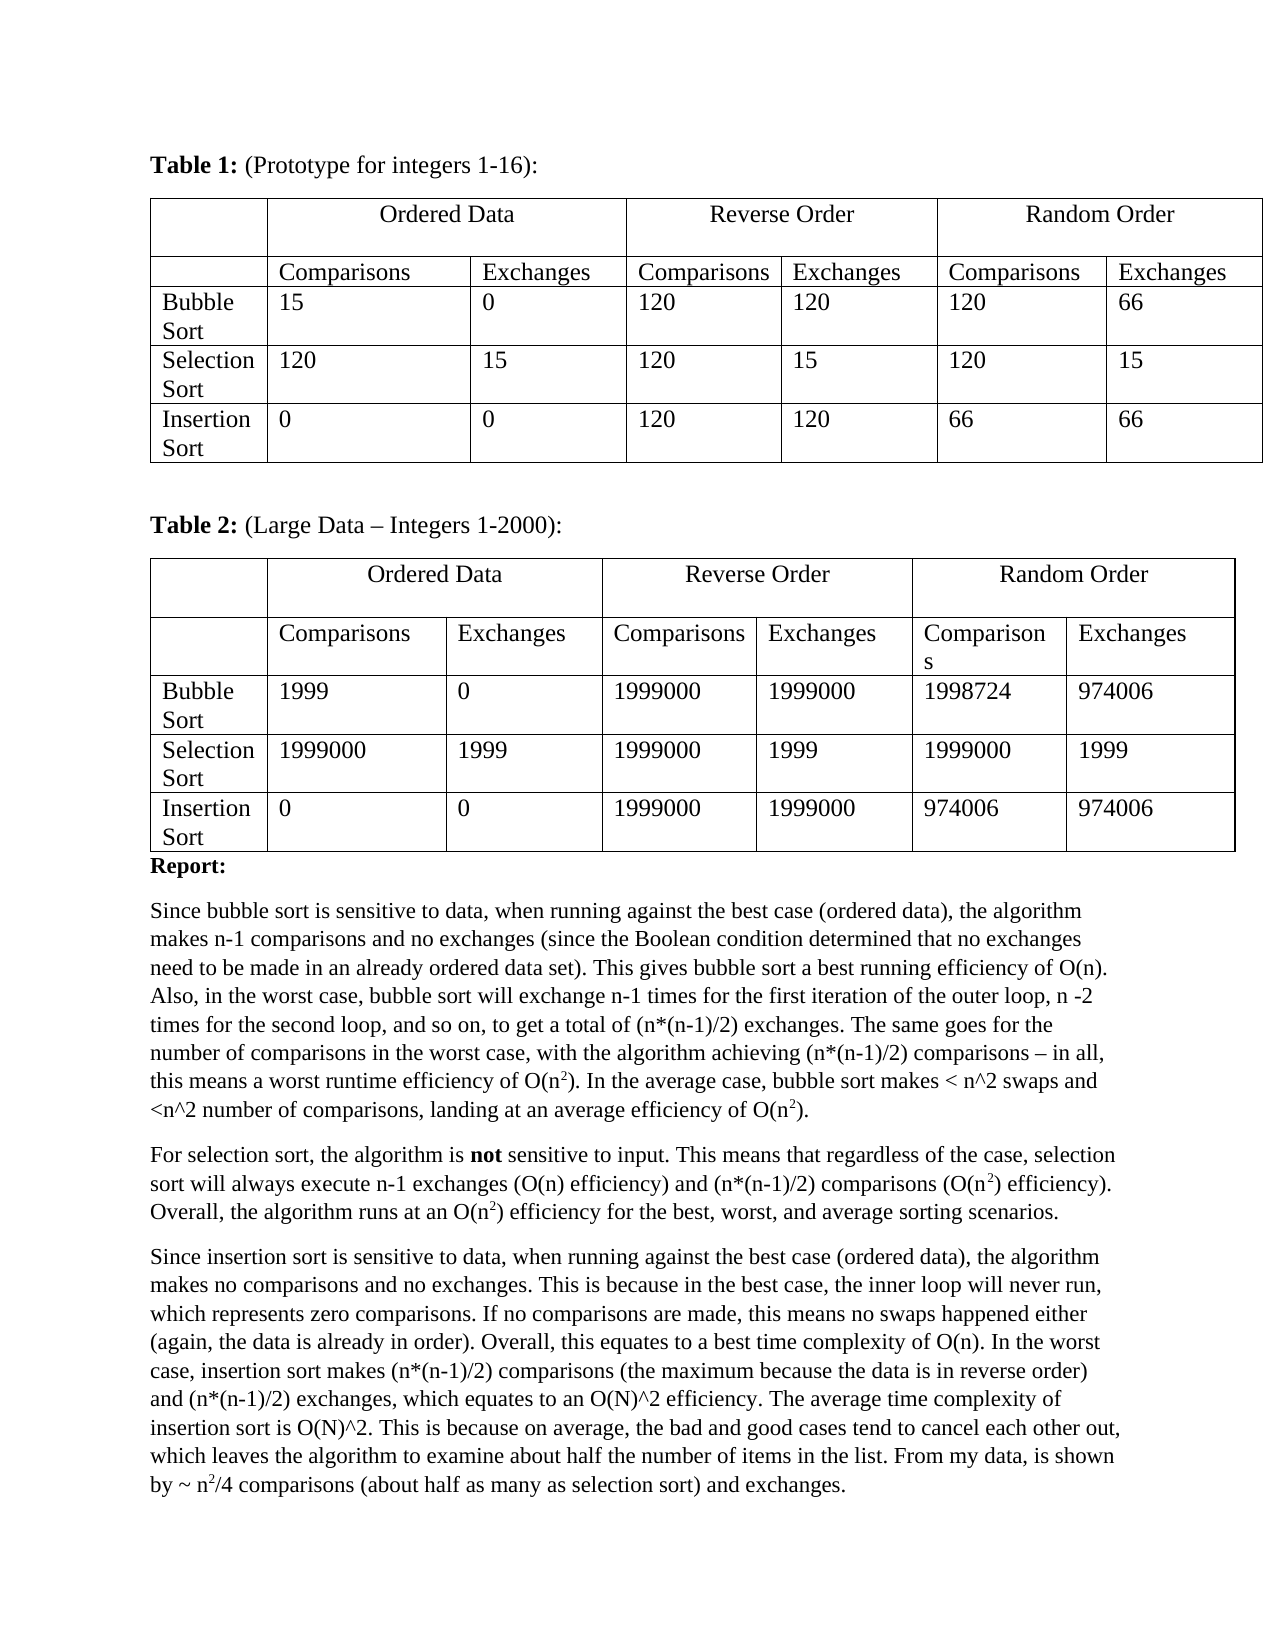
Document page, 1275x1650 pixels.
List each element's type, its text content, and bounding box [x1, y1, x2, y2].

table_cell 66 [1107, 287, 1262, 344]
table_cell Comparisons [268, 257, 470, 286]
table_cell 1998724 [913, 676, 1066, 734]
table_cell 1999 [757, 735, 912, 792]
table_header Reverse Order [627, 199, 937, 256]
table_cell 120 [782, 404, 937, 462]
table_cell 0 [268, 793, 446, 851]
table_cell 1999 [447, 735, 602, 792]
text Table 2: (Large Data – Integers 1-2000): [150, 510, 1125, 539]
table_cell 0 [447, 793, 602, 851]
table_cell 15 [782, 346, 937, 403]
table_cell 1999000 [913, 735, 1066, 792]
table_cell 974006 [1067, 676, 1234, 734]
table_cell 1999000 [603, 793, 756, 851]
table_cell Insertion Sort [151, 404, 267, 462]
table_cell Selection Sort [151, 735, 267, 792]
text Report: [150, 852, 1125, 878]
table_header [151, 199, 267, 256]
text For selection sort, the algorithm is not sensitive to input. This means that regardless of the case, selection sort will always execute n-1 exchanges (O(n) efficiency) and (n*(n-1)/2) comparisons (O(n2) efficiency). Overall, the algorithm runs at an O(n2) efficiency for the best, worst, and average sorting scenarios. [150, 1141, 1125, 1224]
table_cell 0 [471, 287, 626, 344]
table_header [151, 559, 267, 617]
table_cell 0 [268, 404, 470, 462]
table_cell 120 [627, 287, 781, 344]
table_header Random Order [938, 199, 1262, 256]
table_cell 1999000 [757, 676, 912, 734]
table_cell 1999000 [268, 735, 446, 792]
table_cell 1999000 [603, 735, 756, 792]
text Table 1: (Prototype for integers 1-16): [150, 150, 1125, 179]
table_cell Exchanges [1067, 618, 1234, 675]
table_cell 120 [782, 287, 937, 344]
table_cell 1999000 [603, 676, 756, 734]
table_cell 120 [938, 287, 1106, 344]
table_cell Bubble Sort [151, 287, 267, 344]
table_cell 974006 [913, 793, 1066, 851]
table_cell 974006 [1067, 793, 1234, 851]
table_cell Exchanges [782, 257, 937, 286]
table_cell Exchanges [471, 257, 626, 286]
table_cell Comparisons [268, 618, 446, 675]
table_cell 0 [471, 404, 626, 462]
table_cell Exchanges [1107, 257, 1262, 286]
table_cell 0 [447, 676, 602, 734]
table_cell Comparisons [603, 618, 756, 675]
table_cell Comparisons [938, 257, 1106, 286]
table_cell Selection Sort [151, 346, 267, 403]
table_cell Comparisons [627, 257, 781, 286]
table_cell [151, 618, 267, 675]
table_cell 15 [268, 287, 470, 344]
table_cell Exchanges [757, 618, 912, 675]
table_cell 1999 [1067, 735, 1234, 792]
text Since insertion sort is sensitive to data, when running against the best case (ordered data), the algorithm makes no comparisons and no exchanges. This is because in the best case, the inner loop will never run, which represents zero comparisons. If no comparisons are made, this means no swaps happened either (again, the data is already in order). Overall, this equates to a best time complexity of O(n). In the worst case, insertion sort makes (n*(n-1)/2) comparisons (the maximum because the data is in reverse order) and (n*(n-1)/2) exchanges, which equates to an O(N)^2 efficiency. The average time complexity of insertion sort is O(N)^2. This is because on average, the bad and good cases tend to cancel each other out, which leaves the algorithm to examine about half the number of items in the list. From my data, is shown by ~ n2/4 comparisons (about half as many as selection sort) and exchanges. [150, 1243, 1125, 1497]
table_cell [151, 257, 267, 286]
table_cell 1999 [268, 676, 446, 734]
table_cell 66 [1107, 404, 1262, 462]
table_cell 120 [627, 404, 781, 462]
table_cell Exchanges [447, 618, 602, 675]
table_cell Insertion Sort [151, 793, 267, 851]
table_cell 66 [938, 404, 1106, 462]
table_cell 120 [938, 346, 1106, 403]
table_cell 120 [627, 346, 781, 403]
text Since bubble sort is sensitive to data, when running against the best case (ordered data), the algorithm makes n-1 comparisons and no exchanges (since the Boolean condition determined that no exchanges need to be made in an already ordered data set). This gives bubble sort a best running efficiency of O(n). Also, in the worst case, bubble sort will exchange n-1 times for the first iteration of the outer loop, n -2 times for the second loop, and so on, to get a total of (n*(n-1)/2) exchanges. The same goes for the number of comparisons in the worst case, with the algorithm achieving (n*(n-1)/2) comparisons – in all, this means a worst runtime efficiency of O(n2). In the average case, bubble sort makes < n^2 swaps and <n^2 number of comparisons, landing at an average efficiency of O(n2). [150, 897, 1125, 1122]
table_cell 1999000 [757, 793, 912, 851]
table_cell 120 [268, 346, 470, 403]
table_header Reverse Order [603, 559, 912, 617]
table_header Ordered Data [268, 559, 602, 617]
table_cell 15 [471, 346, 626, 403]
table_header Random Order [913, 559, 1234, 617]
table_header Ordered Data [268, 199, 626, 256]
table_cell Bubble Sort [151, 676, 267, 734]
table_cell 15 [1107, 346, 1262, 403]
table_cell Comparisons [913, 618, 1066, 675]
